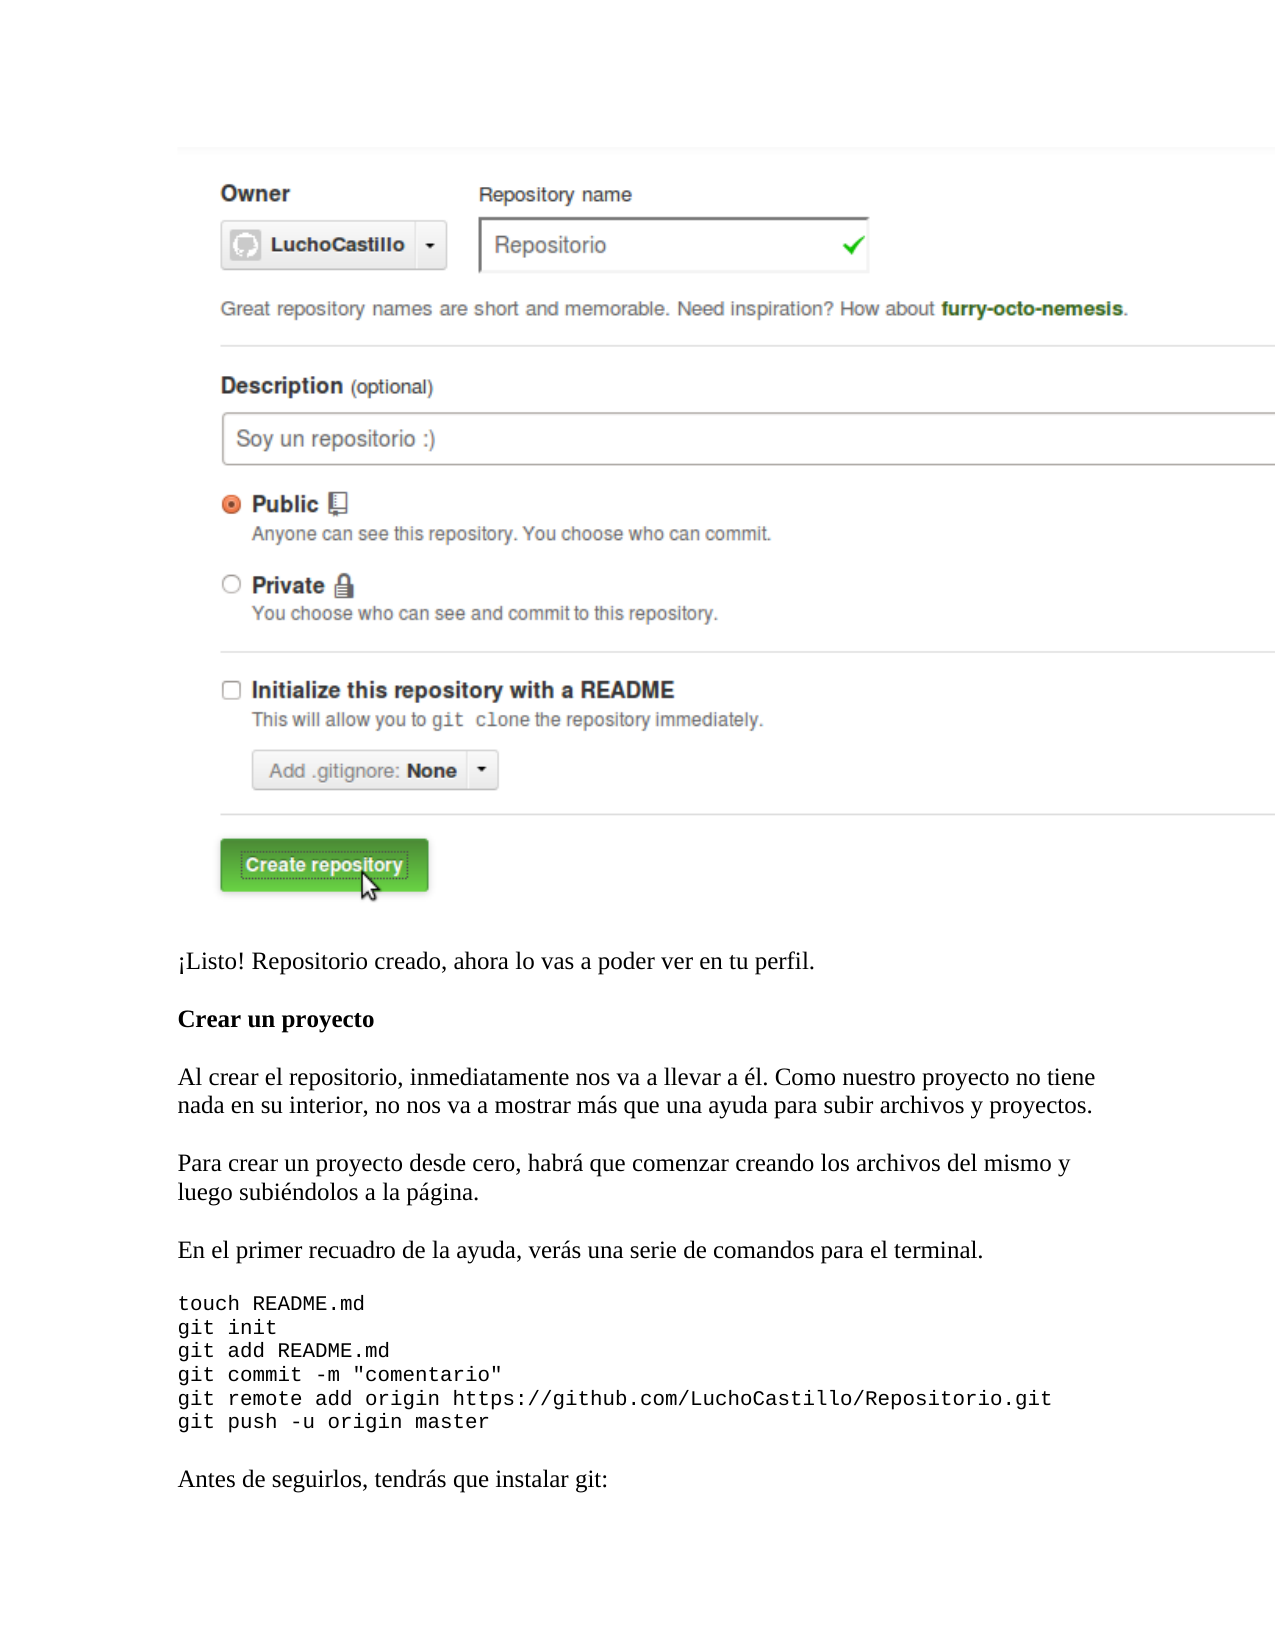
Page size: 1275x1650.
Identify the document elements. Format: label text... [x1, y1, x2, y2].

text Crear un proyecto [177, 1004, 1098, 1033]
text En el primer recuadro de la ayuda, verás una serie de comandos para el terminal. [177, 1235, 1098, 1264]
text git add README.md [177, 1340, 1098, 1364]
text Antes de seguirlos, tendrás que instalar git: [177, 1464, 1098, 1493]
picture [177, 147, 1275, 917]
text git push -u origin master [177, 1411, 1098, 1435]
text git commit -m "comentario" [177, 1364, 1098, 1388]
text Para crear un proyecto desde cero, habrá que comenzar creando los archivos del mismo y luego subiéndolos a la página. [177, 1148, 1098, 1206]
text touch README.md [177, 1293, 1098, 1317]
text ¡Listo! Repositorio creado, ahora lo vas a poder ver en tu perfil. [177, 946, 1098, 975]
text Al crear el repositorio, inmediatamente nos va a llevar a él. Como nuestro proyecto no tiene nada en su interior, no nos va a mostrar más que una ayuda para subir archivos y proyectos. [177, 1062, 1098, 1119]
text git remote add origin https://github.com/LuchoCastillo/Repositorio.git [177, 1388, 1098, 1411]
text git init [177, 1317, 1098, 1340]
